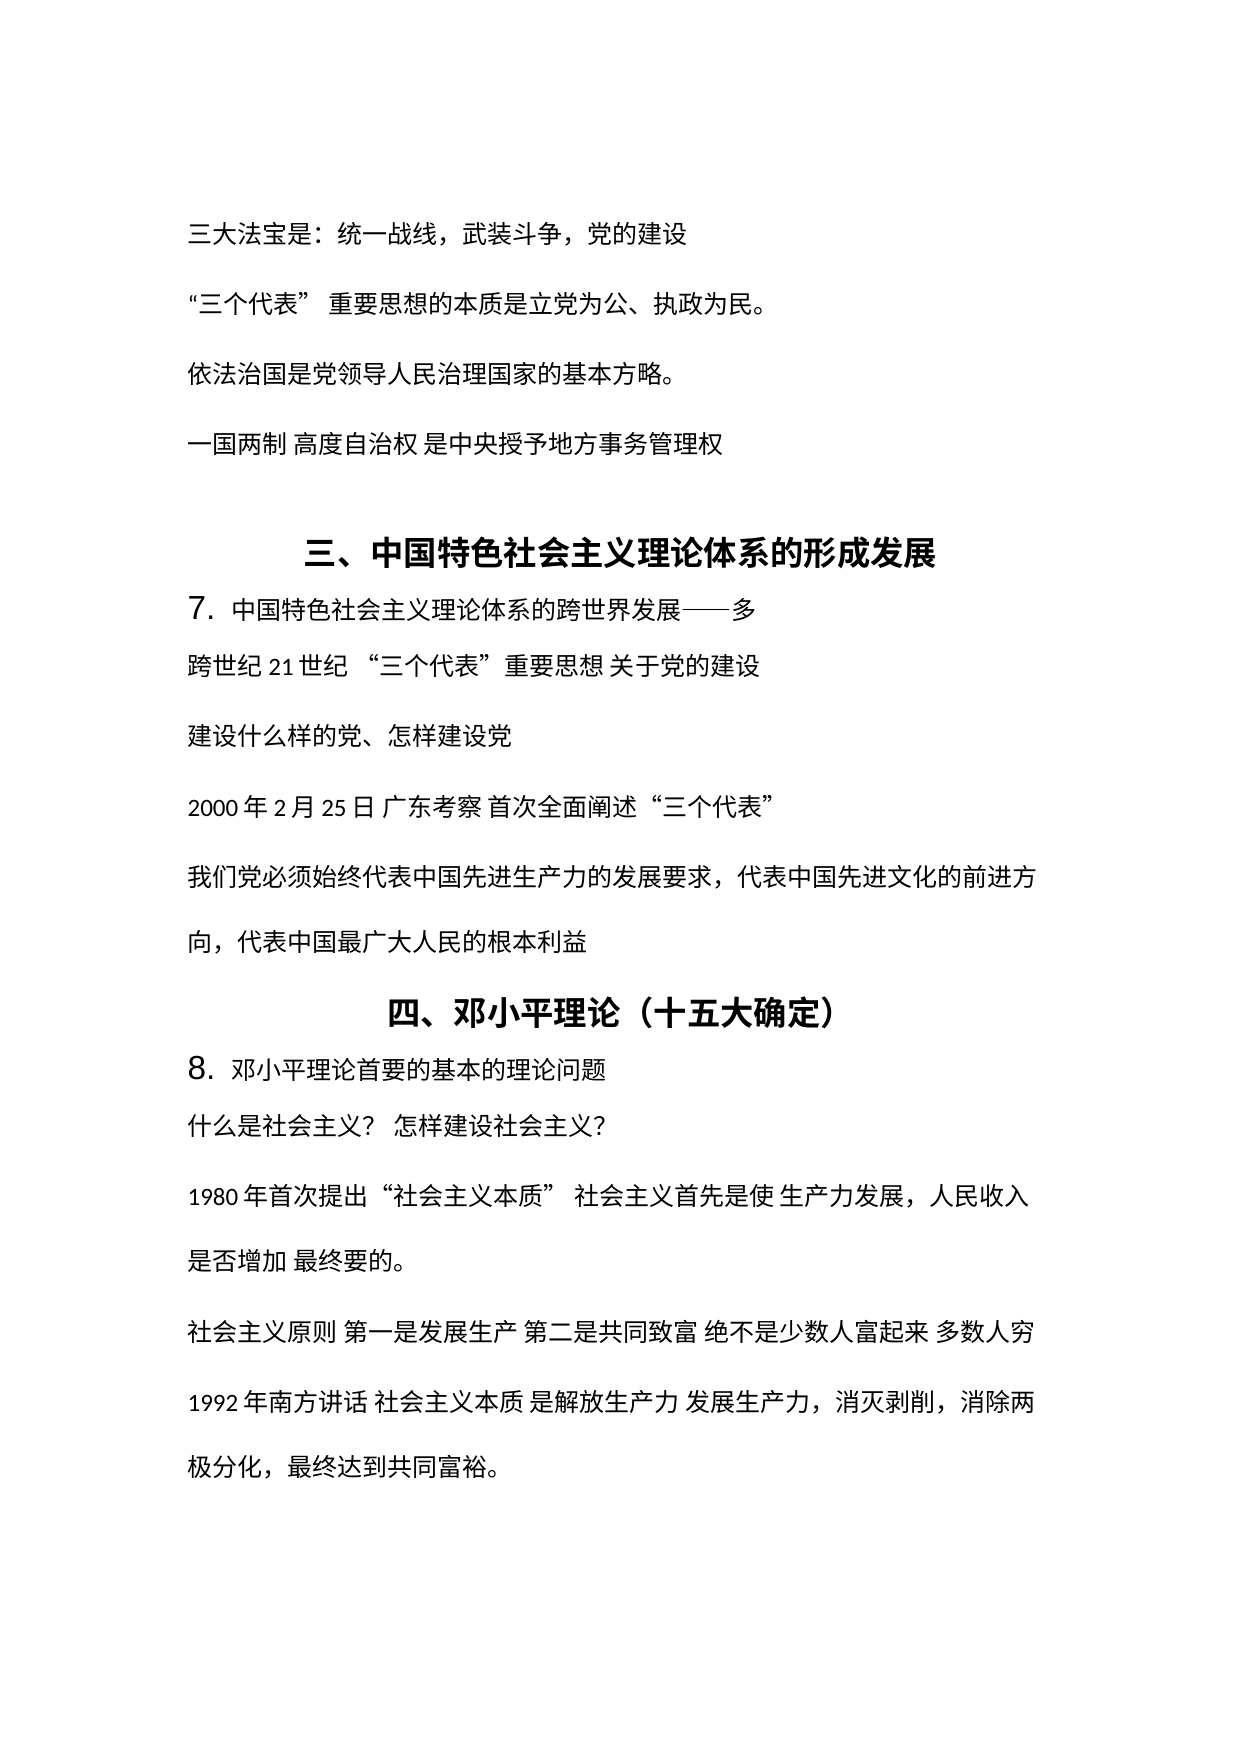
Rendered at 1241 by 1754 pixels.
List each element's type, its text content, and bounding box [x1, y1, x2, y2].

text 一国两制 高度自治权 是中央授予地方事务管理权 [187, 410, 1053, 475]
text 建设什么样的党、怎样建设党 [187, 702, 1053, 767]
text 社会主义原则 第一是发展生产 第二是共同致富 绝不是少数人富起来 多数人穷 [187, 1298, 1053, 1363]
subtitle 中国特色社会主义理论体系的跨世界发展——多 [187, 588, 1053, 627]
text 什么是社会主义？ 怎样建设社会主义？ [187, 1092, 1053, 1157]
text 三大法宝是：统一战线，武装斗争，党的建设 [187, 200, 1053, 265]
text 2000年2月25日 广东考察 首次全面阐述“三个代表” [187, 773, 1053, 838]
subtitle 中国特色社会主义理论体系的形成发展 [187, 518, 1053, 583]
text 跨世纪 21世纪 “三个代表”重要思想 关于党的建设 [187, 632, 1053, 697]
subtitle 邓小平理论（十五大确定） [187, 978, 1053, 1043]
text “三个代表” 重要思想的本质是立党为公、执政为民。 [187, 270, 1053, 335]
text 依法治国是党领导人民治理国家的基本方略。 [187, 340, 1053, 405]
text 1992年南方讲话 社会主义本质 是解放生产力 发展生产力，消灭剥削，消除两极分化，最终达到共同富裕。 [187, 1368, 1053, 1498]
subtitle 邓小平理论首要的基本的理论问题 [187, 1048, 1053, 1087]
text 1980年首次提出“社会主义本质” 社会主义首先是使 生产力发展，人民收入是否增加 最终要的。 [187, 1162, 1053, 1292]
text 我们党必须始终代表中国先进生产力的发展要求，代表中国先进文化的前进方向，代表中国最广大人民的根本利益 [187, 843, 1053, 973]
